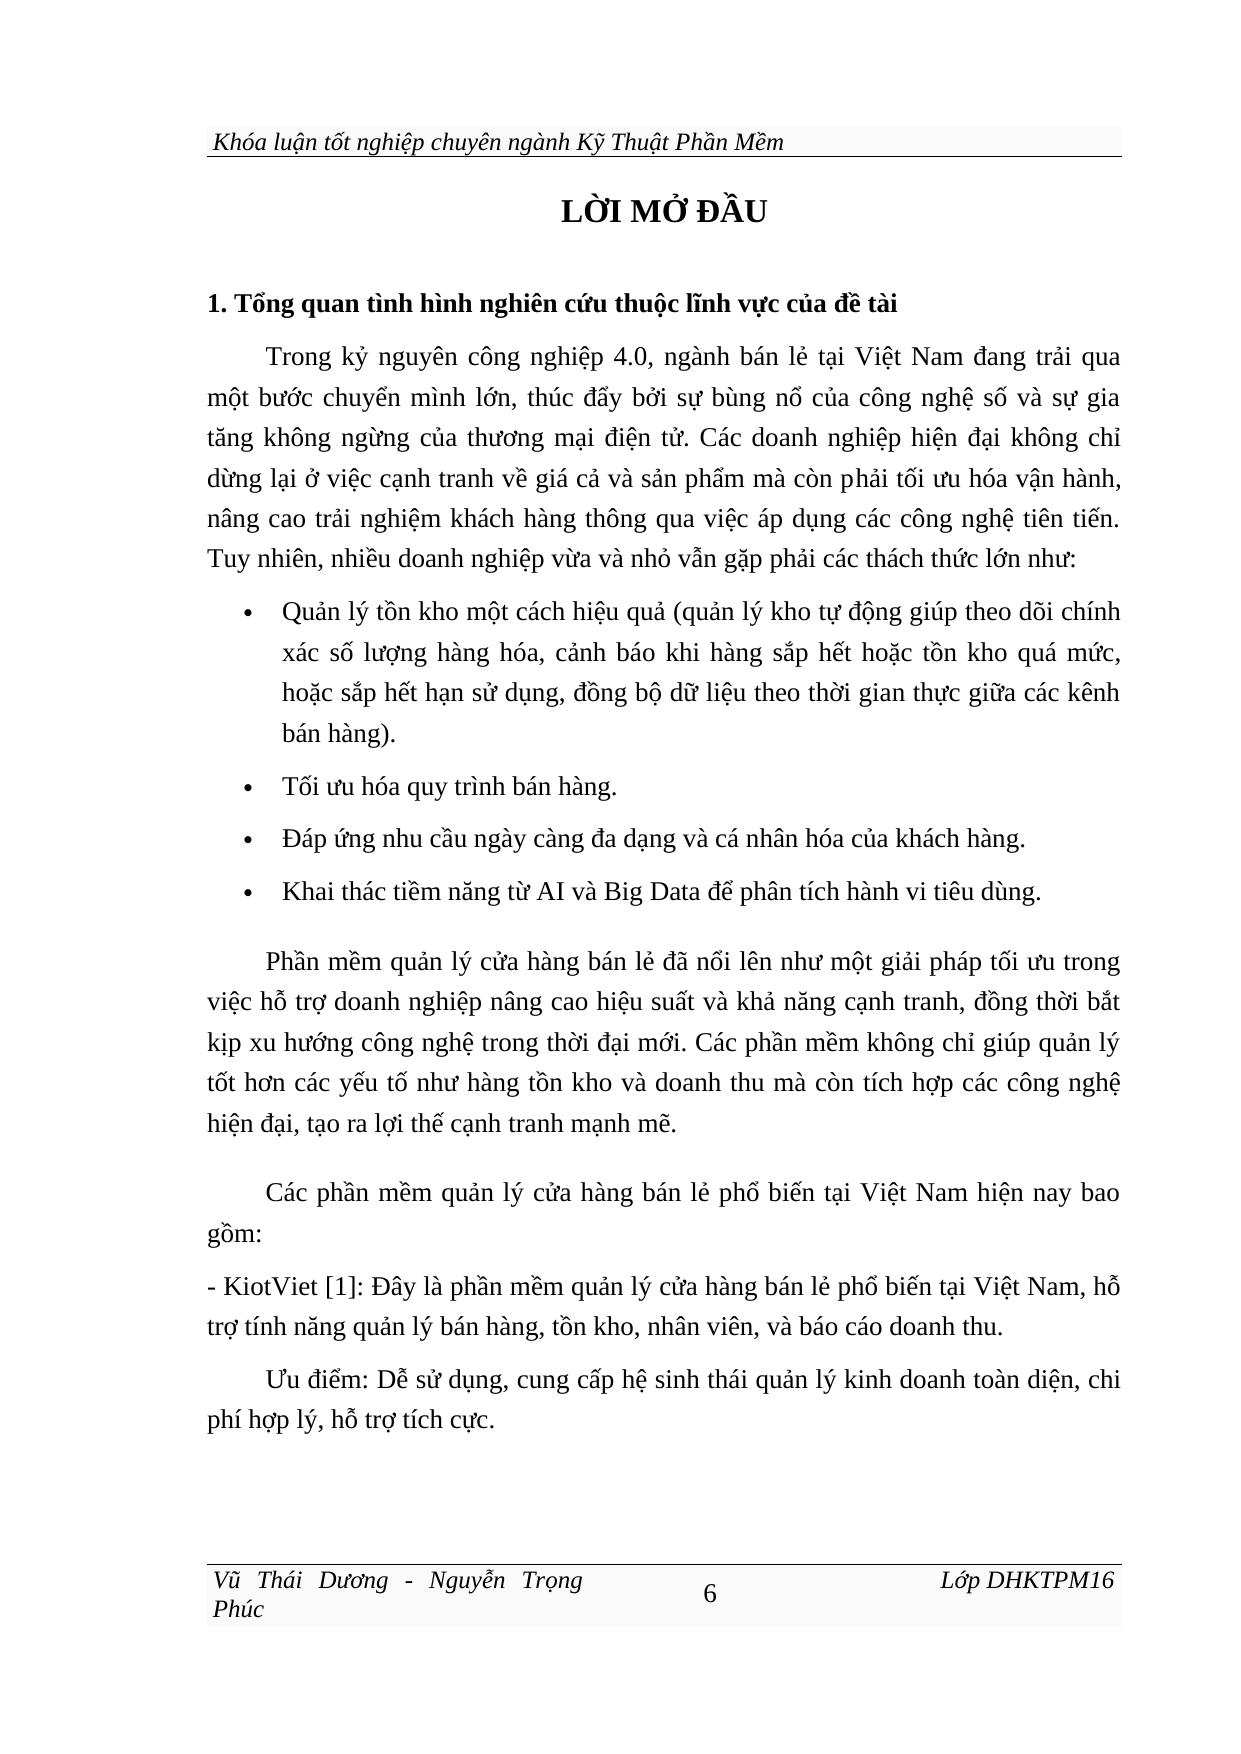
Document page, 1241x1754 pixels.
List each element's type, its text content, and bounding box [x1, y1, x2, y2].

list Đáp ứng nhu cầu ngày càng đa dạng và cá nhân hóa của khách hàng. [244, 822, 1122, 854]
text Trong kỷ nguyên công nghiệp 4.0, ngành bán lẻ tại Việt Nam đang trải qua một bước chuyển mình lớn, thúc đẩy bởi sự bùng nổ của công nghệ số và sự gia tăng không ngừng của thương mại điện tử. Các doanh nghiệp hiện đại không chỉ dừng lại ở việc cạnh tranh về giá cả và sản phẩm mà còn phải tối ưu hóa vận hành, nâng cao trải nghiệm khách hàng thông qua việc áp dụng các công nghệ tiên tiến. Tuy nhiên, nhiều doanh nghiệp vừa và nhỏ vẫn gặp phải các thách thức lớn như: [207, 340, 1122, 574]
list Khai thác tiềm năng từ AI và Big Data để phân tích hành vi tiêu dùng. [244, 875, 1122, 907]
text 1. Tổng quan tình hình nghiên cứu thuộc lĩnh vực của đề tài [207, 287, 1122, 319]
text Các phần mềm quản lý cửa hàng bán lẻ phổ biến tại Việt Nam hiện nay bao gồm: [207, 1176, 1122, 1248]
list Tối ưu hóa quy trình bán hàng. [244, 769, 1122, 801]
text - KiotViet [1]: Đây là phần mềm quản lý cửa hàng bán lẻ phổ biến tại Việt Nam, hỗ trợ tính năng quản lý bán hàng, tồn kho, nhân viên, và báo cáo doanh thu. [207, 1269, 1122, 1341]
text Phần mềm quản lý cửa hàng bán lẻ đã nổi lên như một giải pháp tối ưu trong việc hỗ trợ doanh nghiệp nâng cao hiệu suất và khả năng cạnh tranh, đồng thời bắt kịp xu hướng công nghệ trong thời đại mới. Các phần mềm không chỉ giúp quản lý tốt hơn các yếu tố như hàng tồn kho và doanh thu mà còn tích hợp các công nghệ hiện đại, tạo ra lợi thế cạnh tranh mạnh mẽ. [207, 945, 1122, 1138]
list Quản lý tồn kho một cách hiệu quả (quản lý kho tự động giúp theo dõi chính xác số lượng hàng hóa, cảnh báo khi hàng sắp hết hoặc tồn kho quá mức, hoặc sắp hết hạn sử dụng, đồng bộ dữ liệu theo thời gian thực giữa các kênh bán hàng). [244, 595, 1122, 748]
subtitle LỜI MỞ ĐẦU [207, 192, 1122, 230]
text Ưu điểm: Dễ sử dụng, cung cấp hệ sinh thái quản lý kinh doanh toàn diện, chi phí hợp lý, hỗ trợ tích cực. [207, 1363, 1122, 1434]
